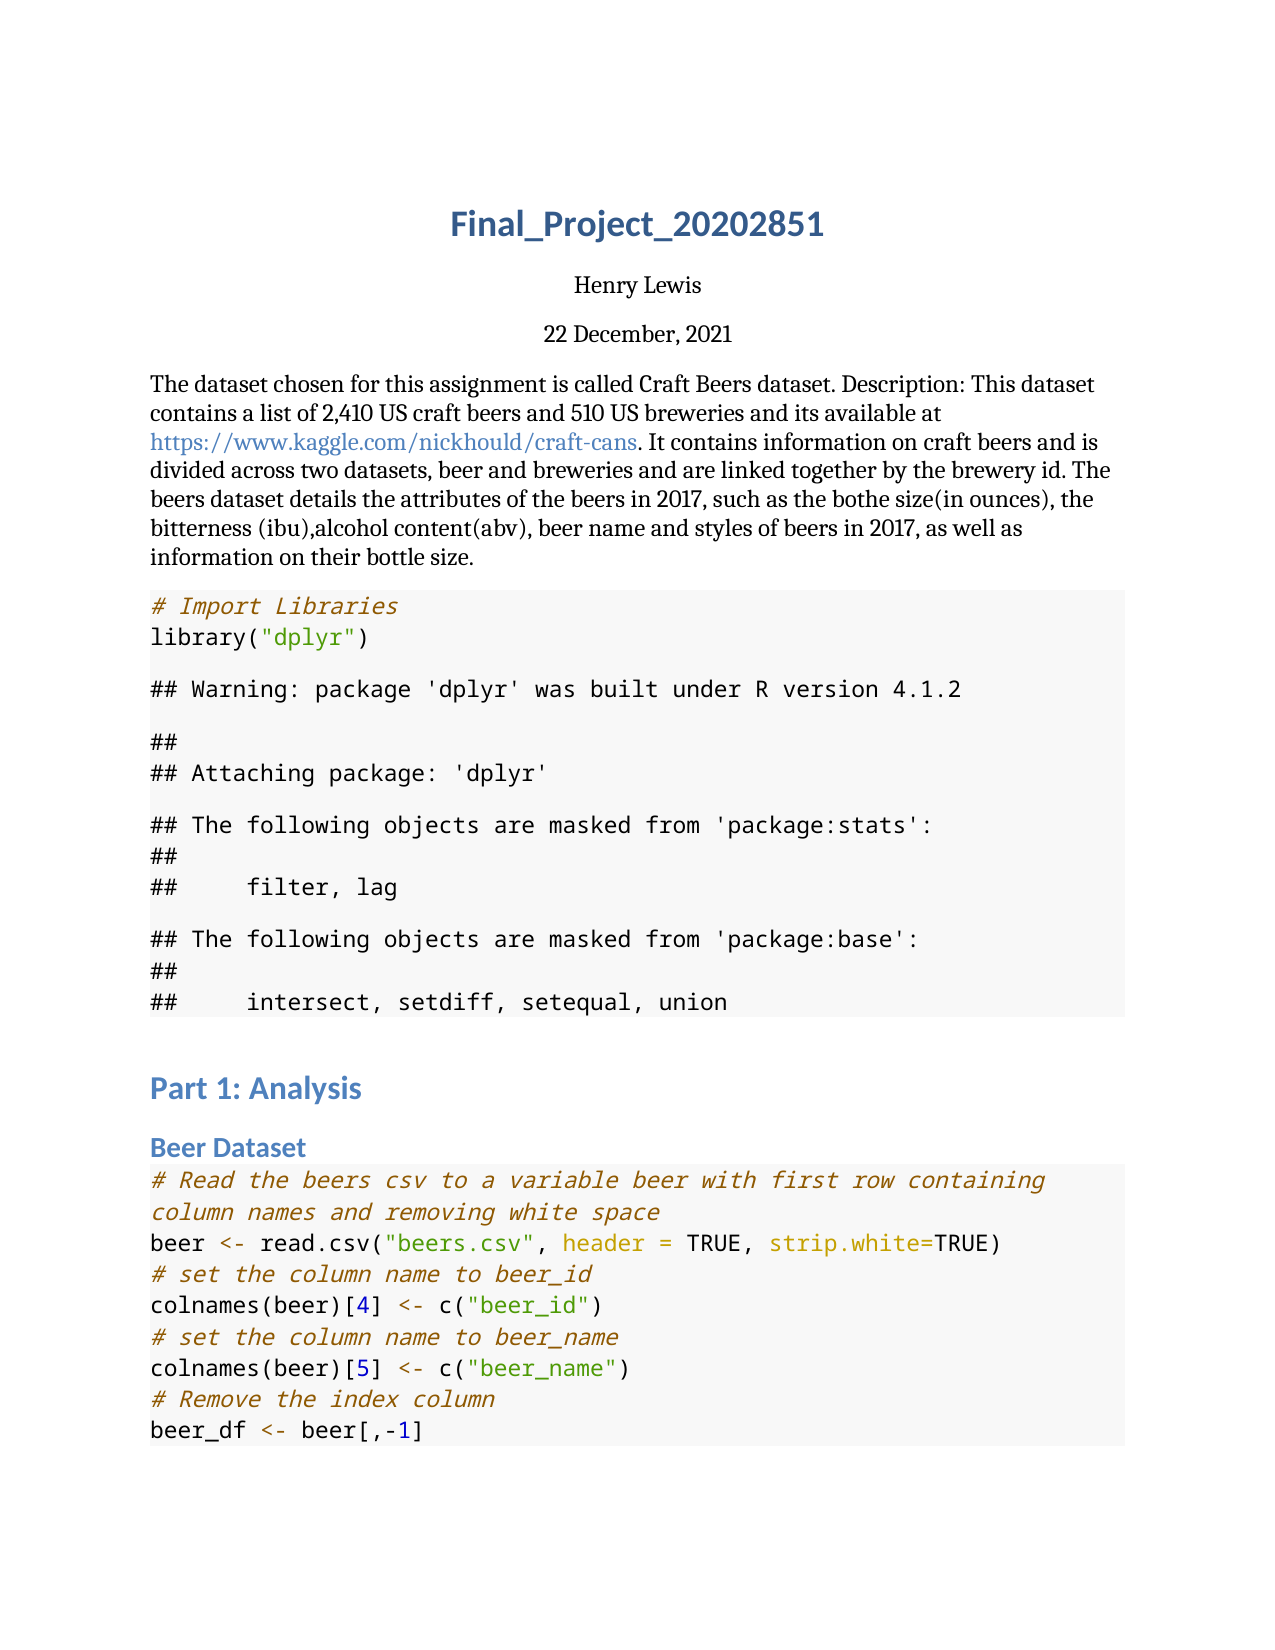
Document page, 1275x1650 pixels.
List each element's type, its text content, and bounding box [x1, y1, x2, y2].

text 22 December, 2021 [150, 320, 1125, 349]
text # Read the beers csv to a variable beer with first row containing column names and removing white space beer <- read.csv("beers.csv", header = TRUE, strip.white=TRUE) # set the column name to beer_id colnames(beer)[4] <- c("beer_id") # set the column name to beer_name colnames(beer)[5] <- c("beer_name") # Remove the index column beer_df <- beer[,-1] [425, 1164, 1125, 1446]
text ## Warning: package 'dplyr' was built under R version 4.1.2 [150, 673, 1125, 704]
text # Import Libraries library("dplyr") [370, 590, 1125, 652]
text ## The following objects are masked from 'package:base': ## ## intersect, setdiff, setequal, union [150, 923, 1125, 1017]
text Henry Lewis [150, 271, 1125, 299]
subtitle Beer Dataset [150, 1129, 1125, 1164]
title Final_Project_20202851 [150, 200, 1125, 246]
text ## The following objects are masked from 'package:stats': ## ## filter, lag [150, 809, 1125, 902]
text The dataset chosen for this assignment is called Craft Beers dataset. Description: This dataset contains a list of 2,410 US craft beers and 510 US breweries and its available at https://www.kaggle.com/nickhould/craft-cans. It contains information on craft beers and is divided across two datasets, beer and breweries and are linked together by the brewery id. The beers dataset details the attributes of the beers in 2017, such as the bothe size(in ounces), the bitterness (ibu),alcohol content(abv), beer name and styles of beers in 2017, as well as information on their bottle size. [150, 370, 1125, 571]
subtitle Part 1: Analysis [150, 1067, 1125, 1108]
text ## ## Attaching package: 'dplyr' [150, 725, 1125, 788]
